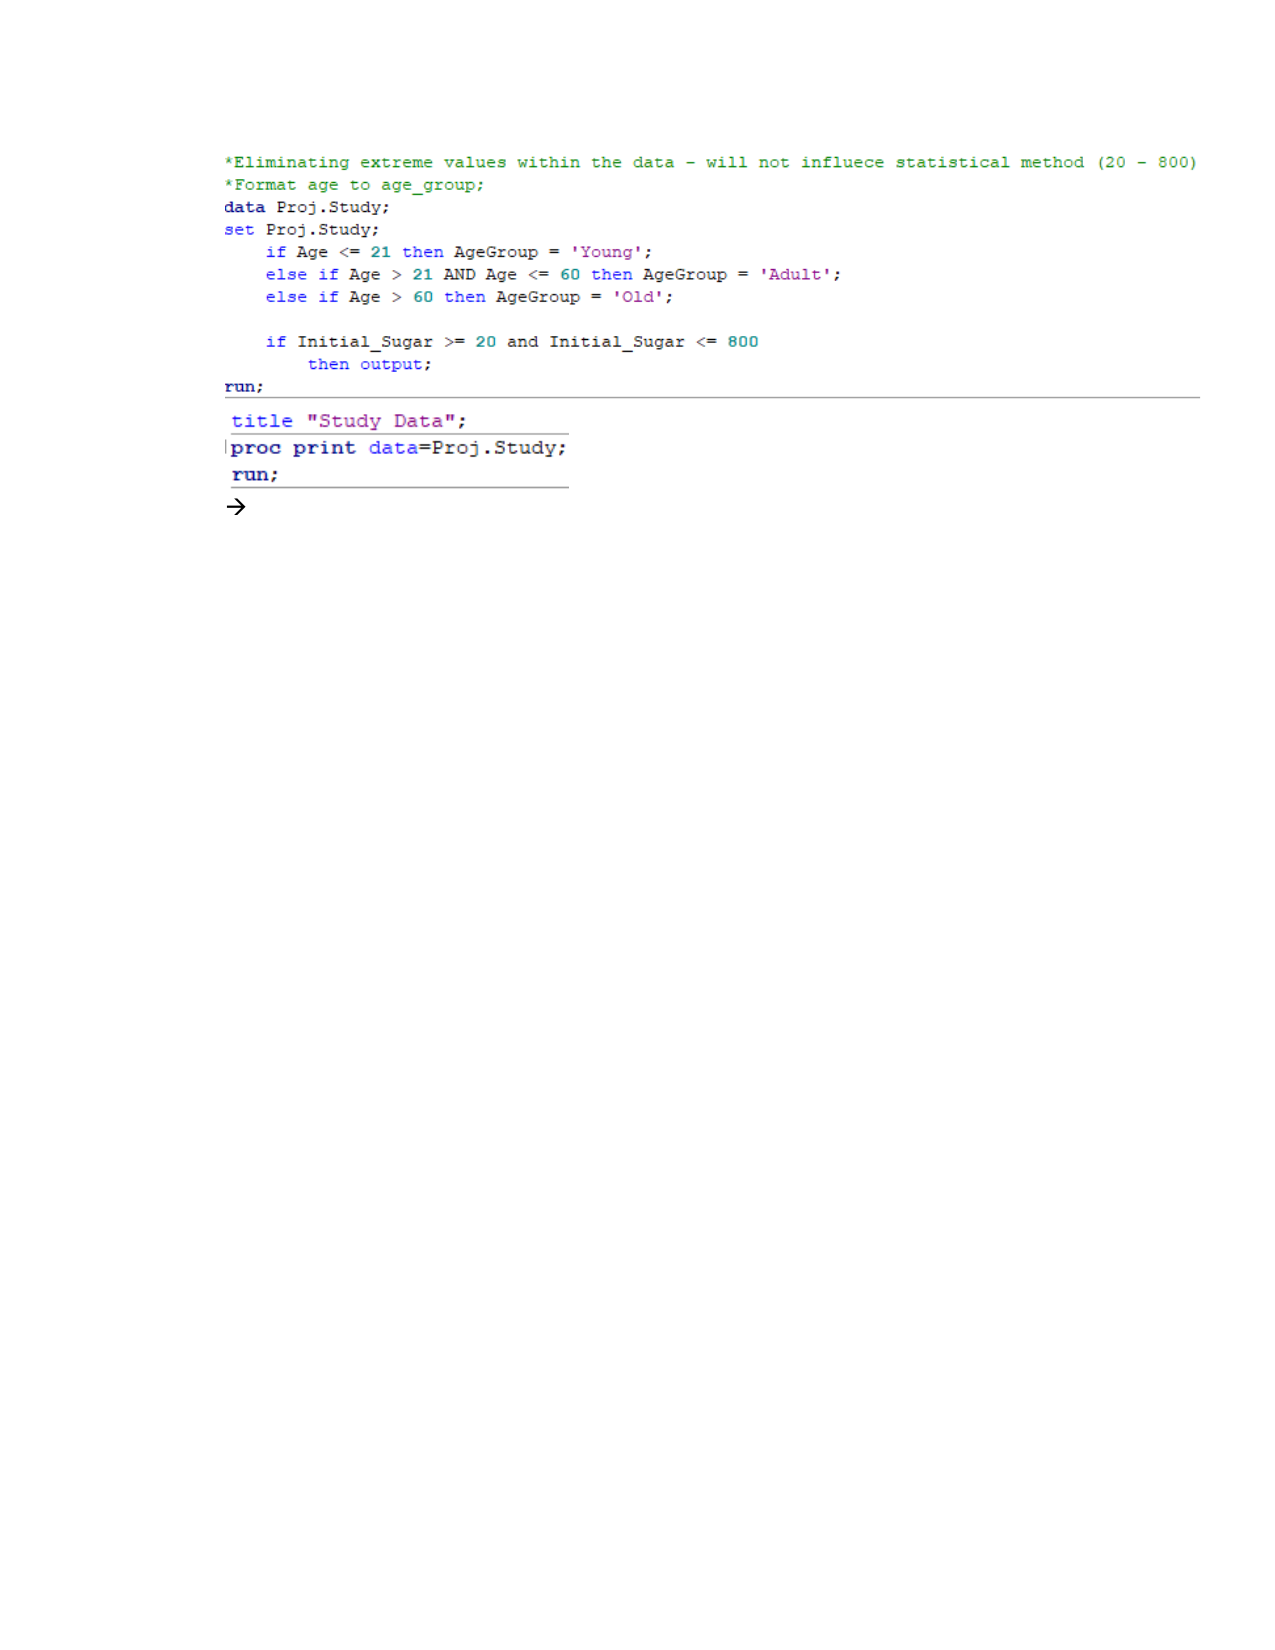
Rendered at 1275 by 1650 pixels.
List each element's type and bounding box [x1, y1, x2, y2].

picture [225, 402, 569, 498]
picture [225, 150, 1200, 401]
